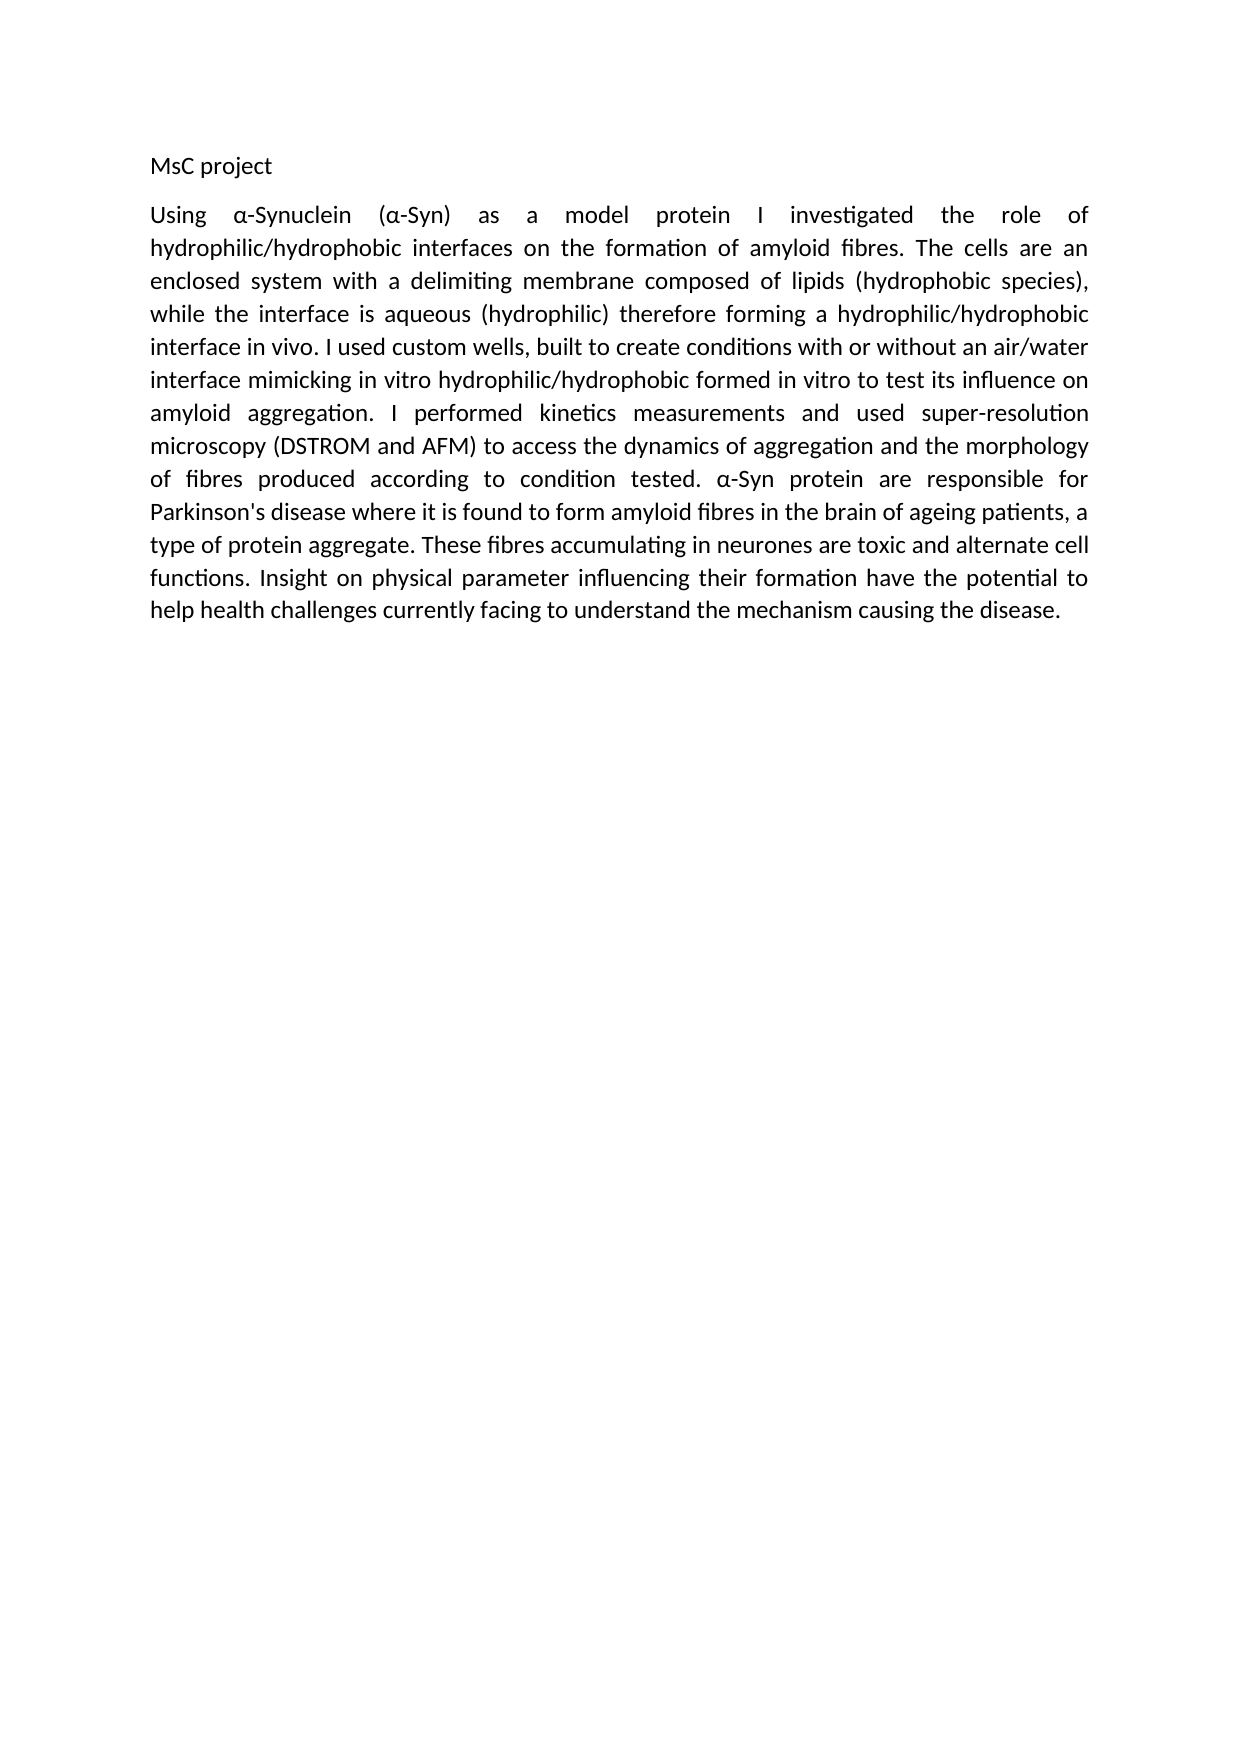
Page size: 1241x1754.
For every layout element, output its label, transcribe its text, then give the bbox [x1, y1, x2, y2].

text Using α-Synuclein (α-Syn) as a model protein I investigated the role of hydrophilic/hydrophobic interfaces on the formation of amyloid fibres. The cells are an enclosed system with a delimiting membrane composed of lipids (hydrophobic species), while the interface is aqueous (hydrophilic) therefore forming a hydrophilic/hydrophobic interface in vivo. I used custom wells, built to create conditions with or without an air/water interface mimicking in vitro hydrophilic/hydrophobic formed in vitro to test its influence on amyloid aggregation. I performed kinetics measurements and used super-resolution microscopy (DSTROM and AFM) to access the dynamics of aggregation and the morphology of fibres produced according to condition tested. α-Syn protein are responsible for Parkinson's disease where it is found to form amyloid fibres in the brain of ageing patients, a type of protein aggregate. These fibres accumulating in neurones are toxic and alternate cell functions. Insight on physical parameter influencing their formation have the potential to help health challenges currently facing to understand the mechanism causing the disease. [150, 199, 1090, 625]
text MsC project [150, 150, 1090, 181]
